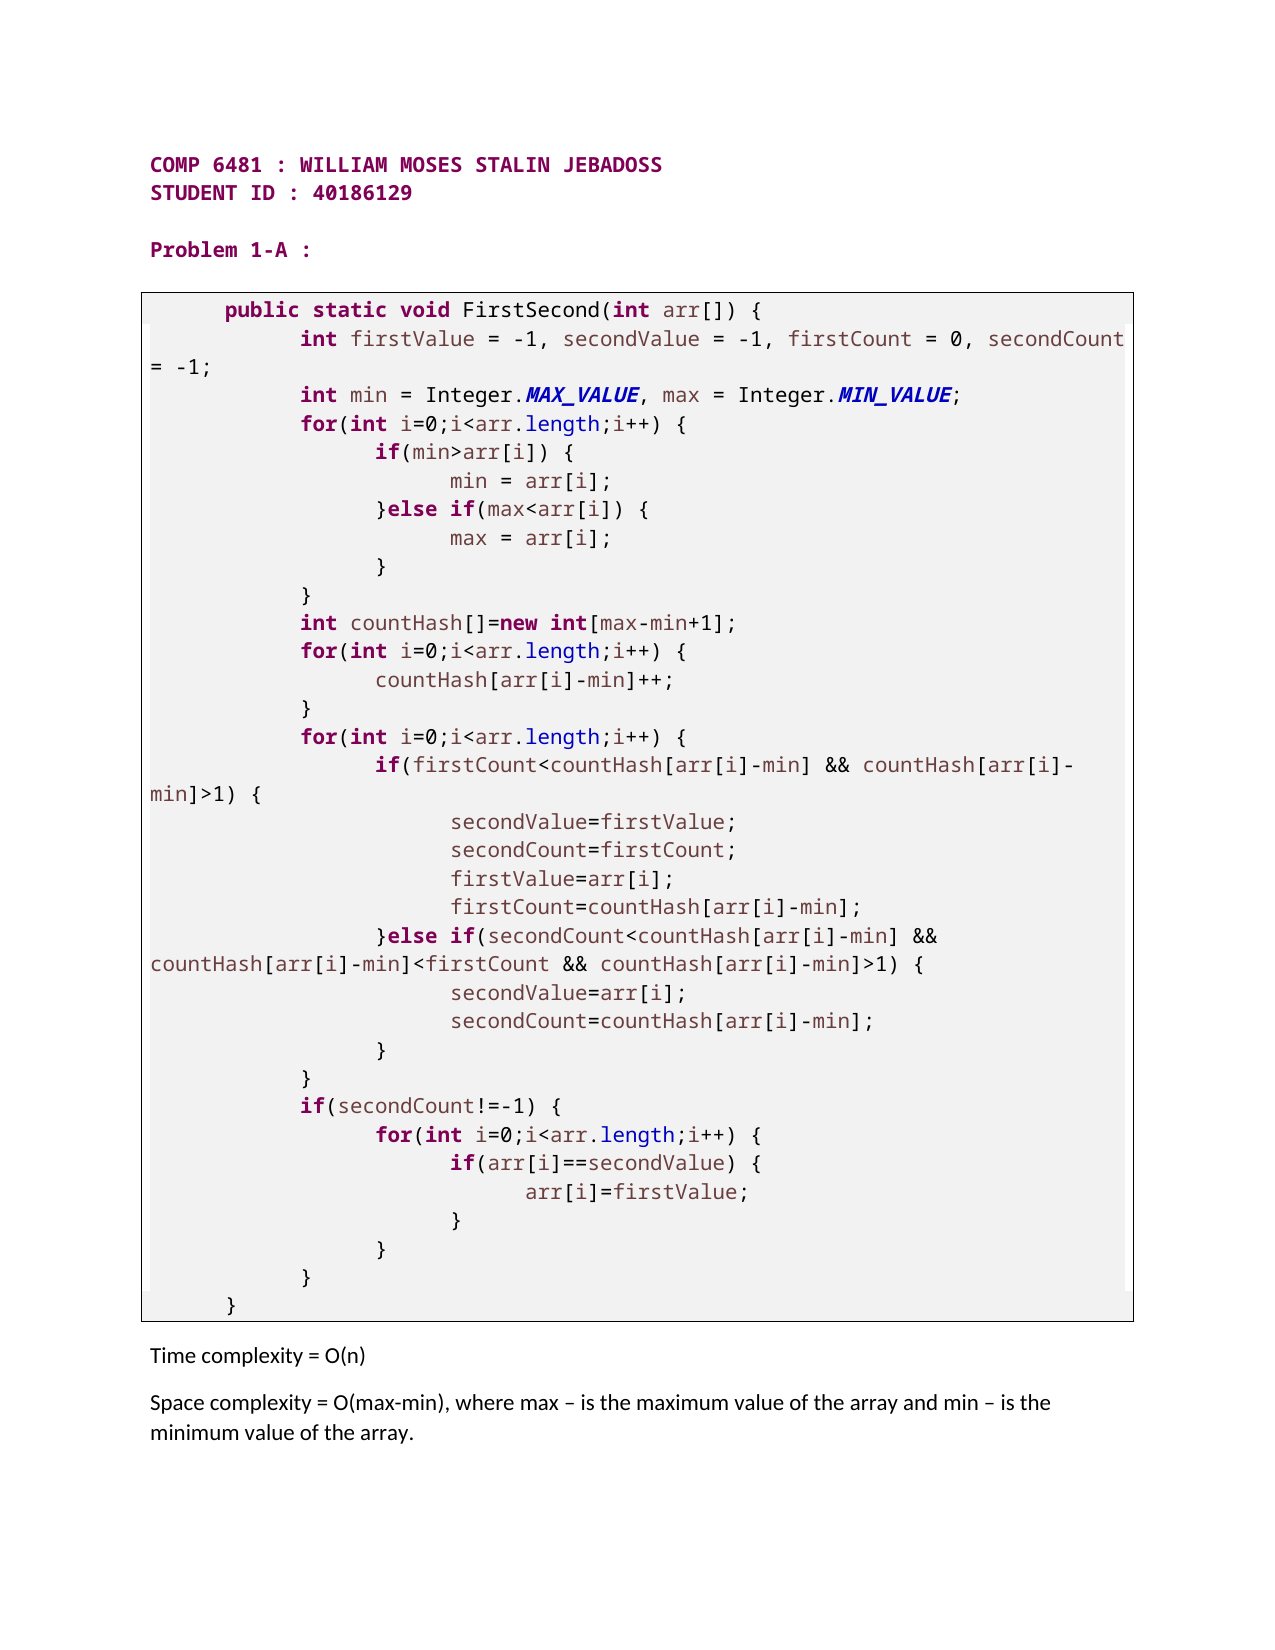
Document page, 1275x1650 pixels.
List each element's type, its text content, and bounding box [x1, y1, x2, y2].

text } [150, 693, 1125, 722]
text STUDENT ID : 40186129 [150, 178, 1125, 207]
text }else if(secondCount<countHash[arr[i]-min] && countHash[arr[i]-min]<firstCount && countHash[arr[i]-min]>1) { [150, 921, 1125, 978]
text for(int i=0;i<arr.length;i++) { [150, 1120, 1125, 1148]
text for(int i=0;i<arr.length;i++) { [150, 637, 1125, 665]
text } [150, 1035, 1125, 1063]
text COMP 6481 : WILLIAM MOSES STALIN JEBADOSS [150, 150, 1125, 178]
text arr[i]=firstValue; [150, 1177, 1125, 1205]
text Space complexity = O(max-min), where max – is the maximum value of the array and min – is the minimum value of the array. [150, 1388, 1125, 1446]
text secondValue=firstValue; [150, 807, 1125, 836]
text } [142, 1287, 1133, 1321]
text Time complexity = O(n) [150, 1341, 1125, 1369]
text firstValue=arr[i]; [150, 864, 1125, 892]
text min = arr[i]; [150, 466, 1125, 494]
text if(arr[i]==secondValue) { [150, 1148, 1125, 1177]
text }else if(max<arr[i]) { [150, 494, 1125, 523]
text secondCount=countHash[arr[i]-min]; [150, 1006, 1125, 1035]
text countHash[arr[i]-min]++; [150, 665, 1125, 693]
text } [150, 1205, 1125, 1234]
text int min = Integer.MAX_VALUE, max = Integer.MIN_VALUE; [150, 381, 1125, 409]
text for(int i=0;i<arr.length;i++) { [150, 722, 1125, 750]
text secondValue=arr[i]; [150, 978, 1125, 1006]
text } [150, 580, 1125, 608]
text int firstValue = -1, secondValue = -1, firstCount = 0, secondCount = -1; [150, 324, 1125, 381]
text } [150, 1063, 1125, 1092]
text max = arr[i]; [150, 523, 1125, 551]
text int countHash[]=new int[max-min+1]; [150, 608, 1125, 637]
text firstCount=countHash[arr[i]-min]; [150, 892, 1125, 921]
text Problem 1-A : [150, 235, 1125, 264]
text for(int i=0;i<arr.length;i++) { [150, 409, 1125, 437]
text secondCount=firstCount; [150, 836, 1125, 864]
text if(min>arr[i]) { [150, 437, 1125, 466]
text if(firstCount<countHash[arr[i]-min] && countHash[arr[i]-min]>1) { [150, 750, 1125, 807]
text if(secondCount!=-1) { [150, 1092, 1125, 1120]
text } [150, 1262, 1125, 1287]
text public static void FirstSecond(int arr[]) { [142, 293, 1133, 324]
text } [150, 551, 1125, 580]
text } [150, 1234, 1125, 1262]
